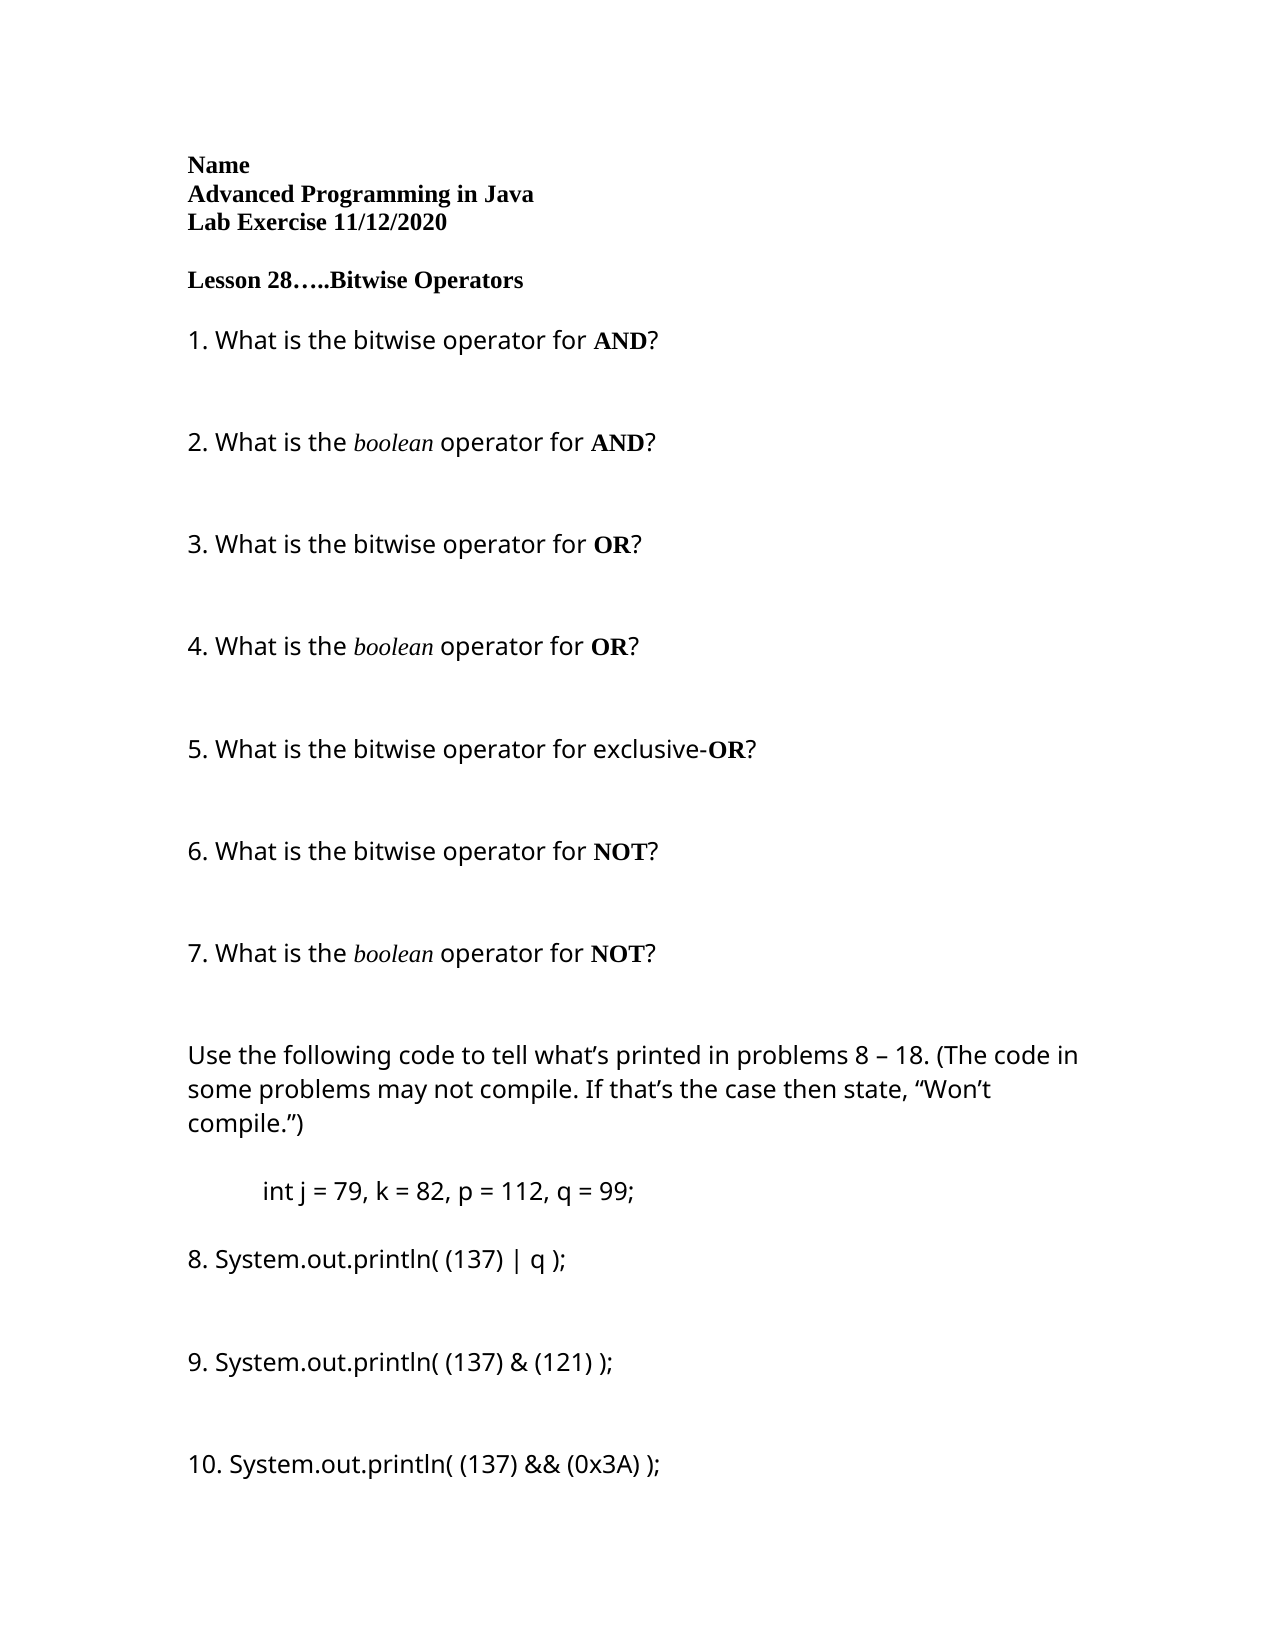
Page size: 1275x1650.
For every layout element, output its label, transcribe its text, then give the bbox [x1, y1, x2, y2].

text 5. What is the bitwise operator for exclusive-OR? [187, 731, 1087, 765]
text 4. What is the boolean operator for OR? [187, 629, 1087, 663]
text 8. System.out.println( (137) | q ); [187, 1242, 1087, 1276]
text 1. What is the bitwise operator for AND? [187, 322, 1087, 357]
text Advanced Programming in Java [187, 179, 1087, 207]
text 9. System.out.println( (137) & (121) ); [187, 1344, 1087, 1378]
text 6. What is the bitwise operator for NOT? [187, 833, 1087, 867]
text int j = 79, k = 82, p = 112, q = 99; [187, 1174, 1087, 1208]
text Use the following code to tell what’s printed in problems 8 – 18. (The code in some problems may not compile. If that’s the case then state, “Won’t compile.”) [187, 1038, 1087, 1140]
text 3. What is the bitwise operator for OR? [187, 527, 1087, 561]
text 7. What is the boolean operator for NOT? [187, 936, 1087, 970]
text 2. What is the boolean operator for AND? [187, 425, 1087, 459]
text Name [187, 150, 1087, 179]
text Lesson 28…..Bitwise Operators [187, 265, 1087, 294]
text 10. System.out.println( (137) && (0x3A) ); [187, 1447, 1087, 1481]
text Lab Exercise 11/12/2020 [187, 207, 1087, 236]
